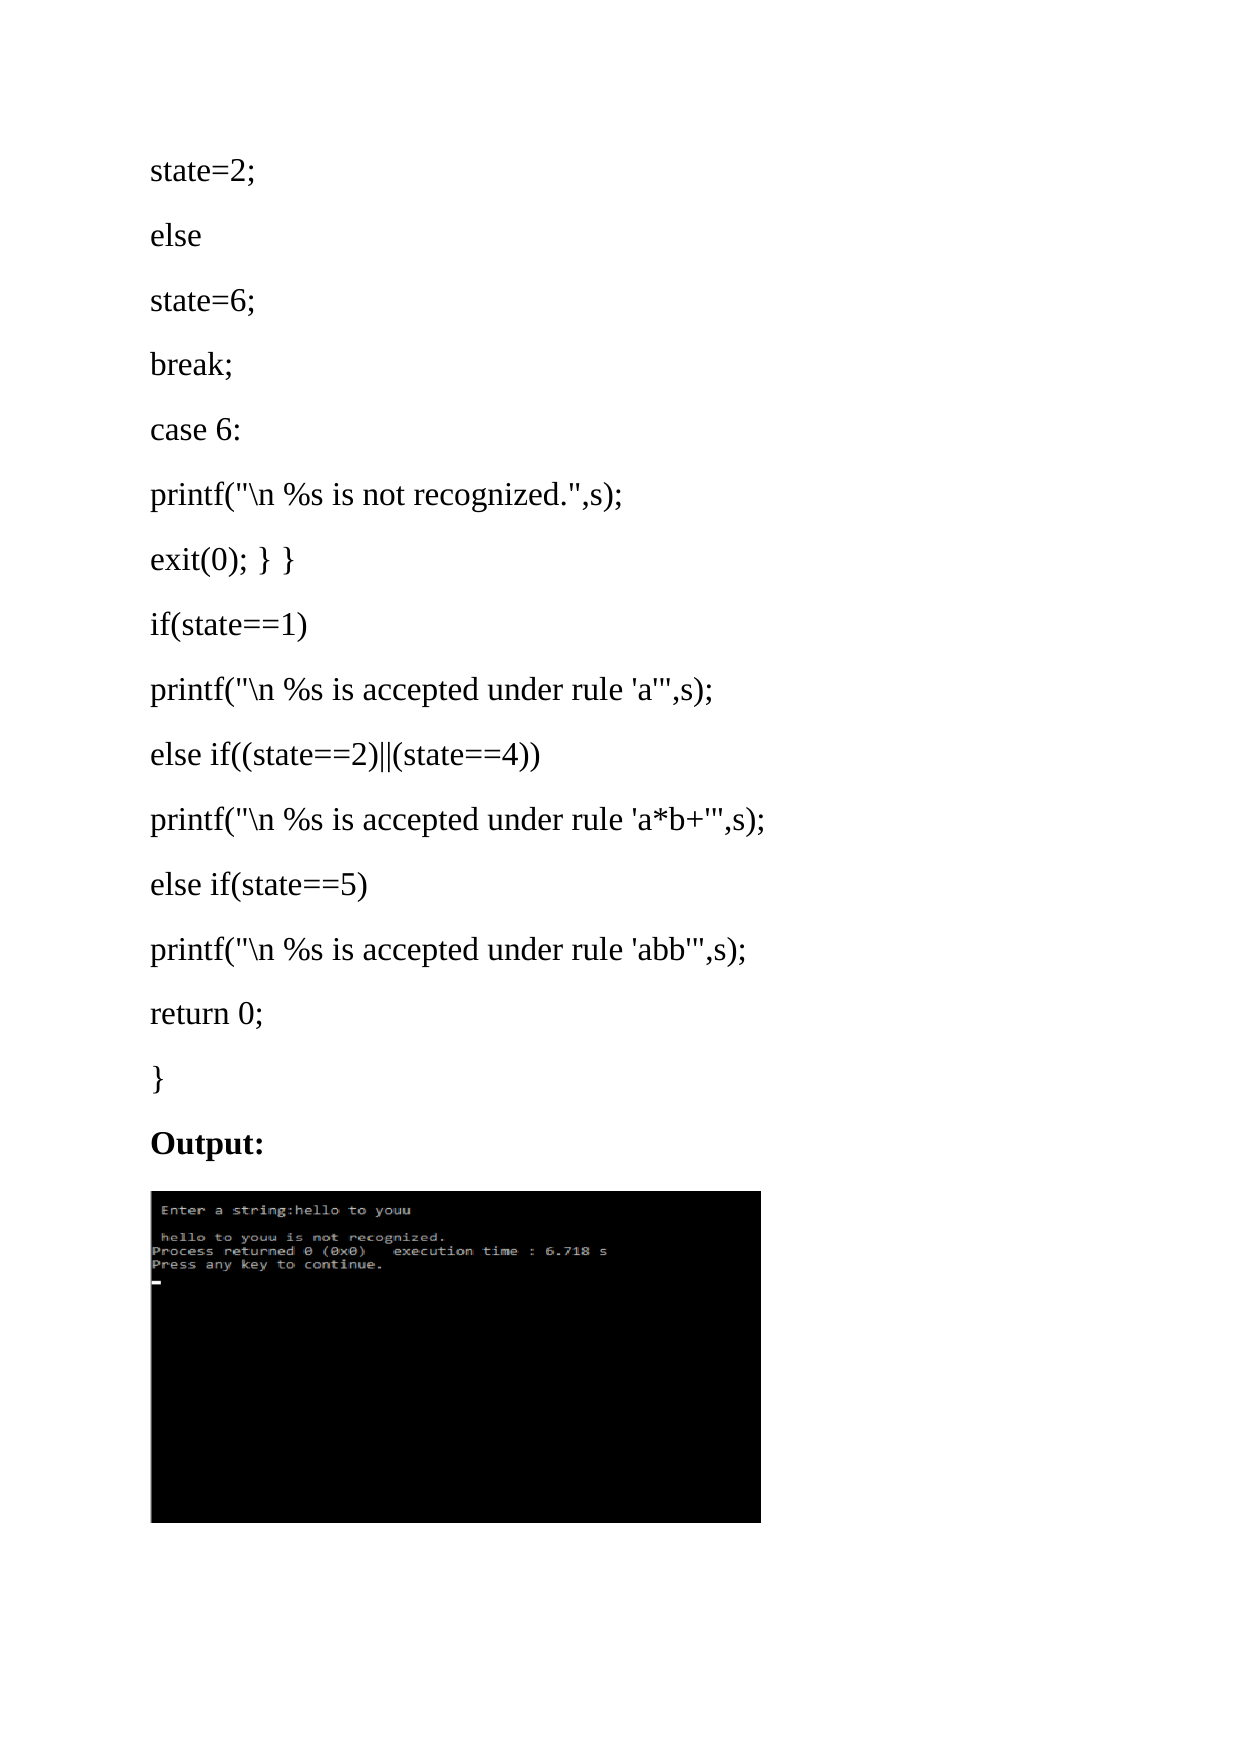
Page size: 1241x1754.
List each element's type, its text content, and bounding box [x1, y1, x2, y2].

picture [150, 1188, 763, 1524]
text case 6: [150, 409, 1090, 448]
text break; [150, 345, 1090, 383]
text else [150, 215, 1090, 253]
text else if(state==5) [150, 864, 1090, 902]
text printf("\n %s is not recognized.",s); [150, 474, 1090, 513]
text printf("\n %s is accepted under rule 'a'",s); [150, 669, 1090, 707]
text state=6; [150, 280, 1090, 318]
text return 0; [150, 994, 1090, 1032]
text } [150, 1058, 1090, 1097]
text else if((state==2)||(state==4)) [150, 734, 1090, 772]
text state=2; [150, 150, 1090, 188]
text Output: [150, 1123, 1090, 1162]
text printf("\n %s is accepted under rule 'abb'",s); [150, 929, 1090, 967]
text exit(0); } } [150, 539, 1090, 578]
text printf("\n %s is accepted under rule 'a*b+'",s); [150, 799, 1090, 837]
text if(state==1) [150, 604, 1090, 643]
